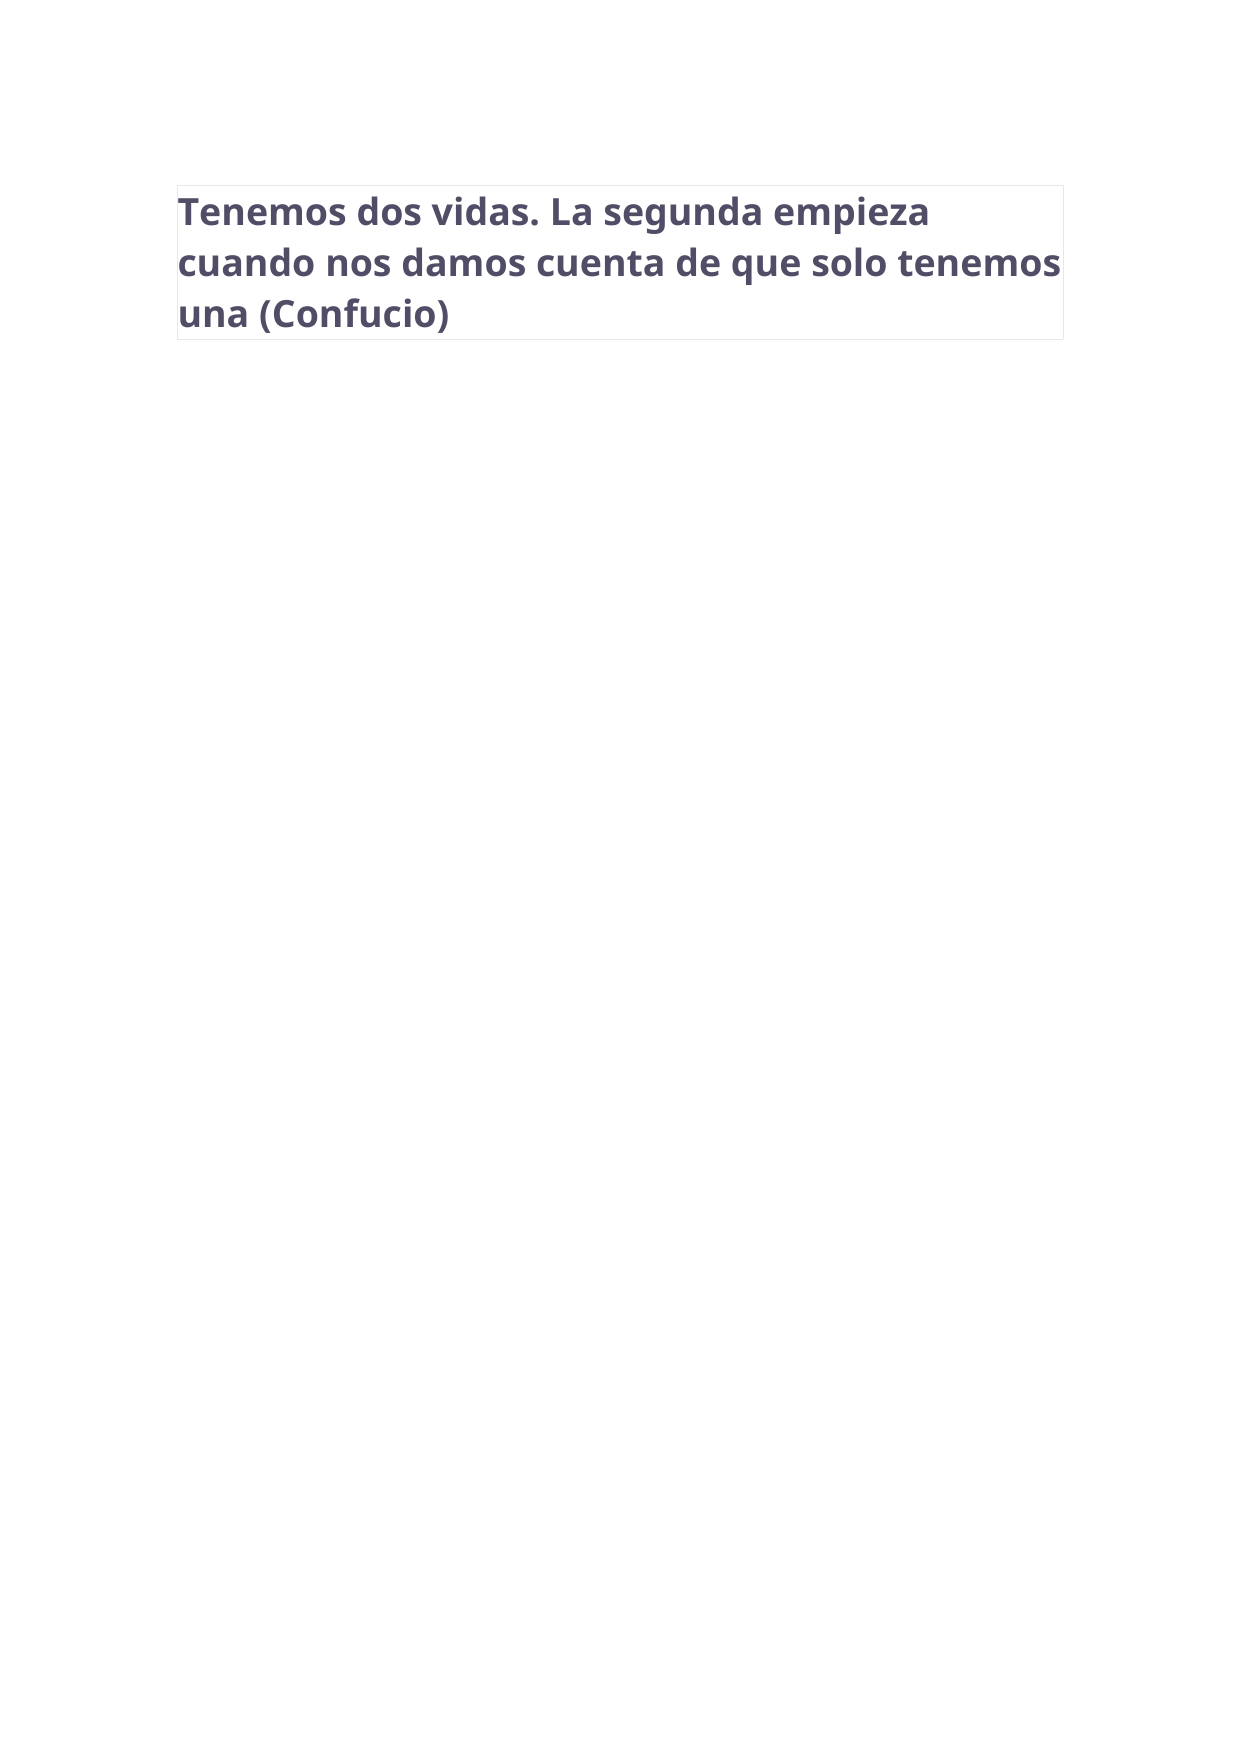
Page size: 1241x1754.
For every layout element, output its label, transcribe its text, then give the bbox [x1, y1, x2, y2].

text Tenemos dos vidas. La segunda empieza cuando nos damos cuenta de que solo tenemos una (Confucio) [178, 186, 1063, 339]
